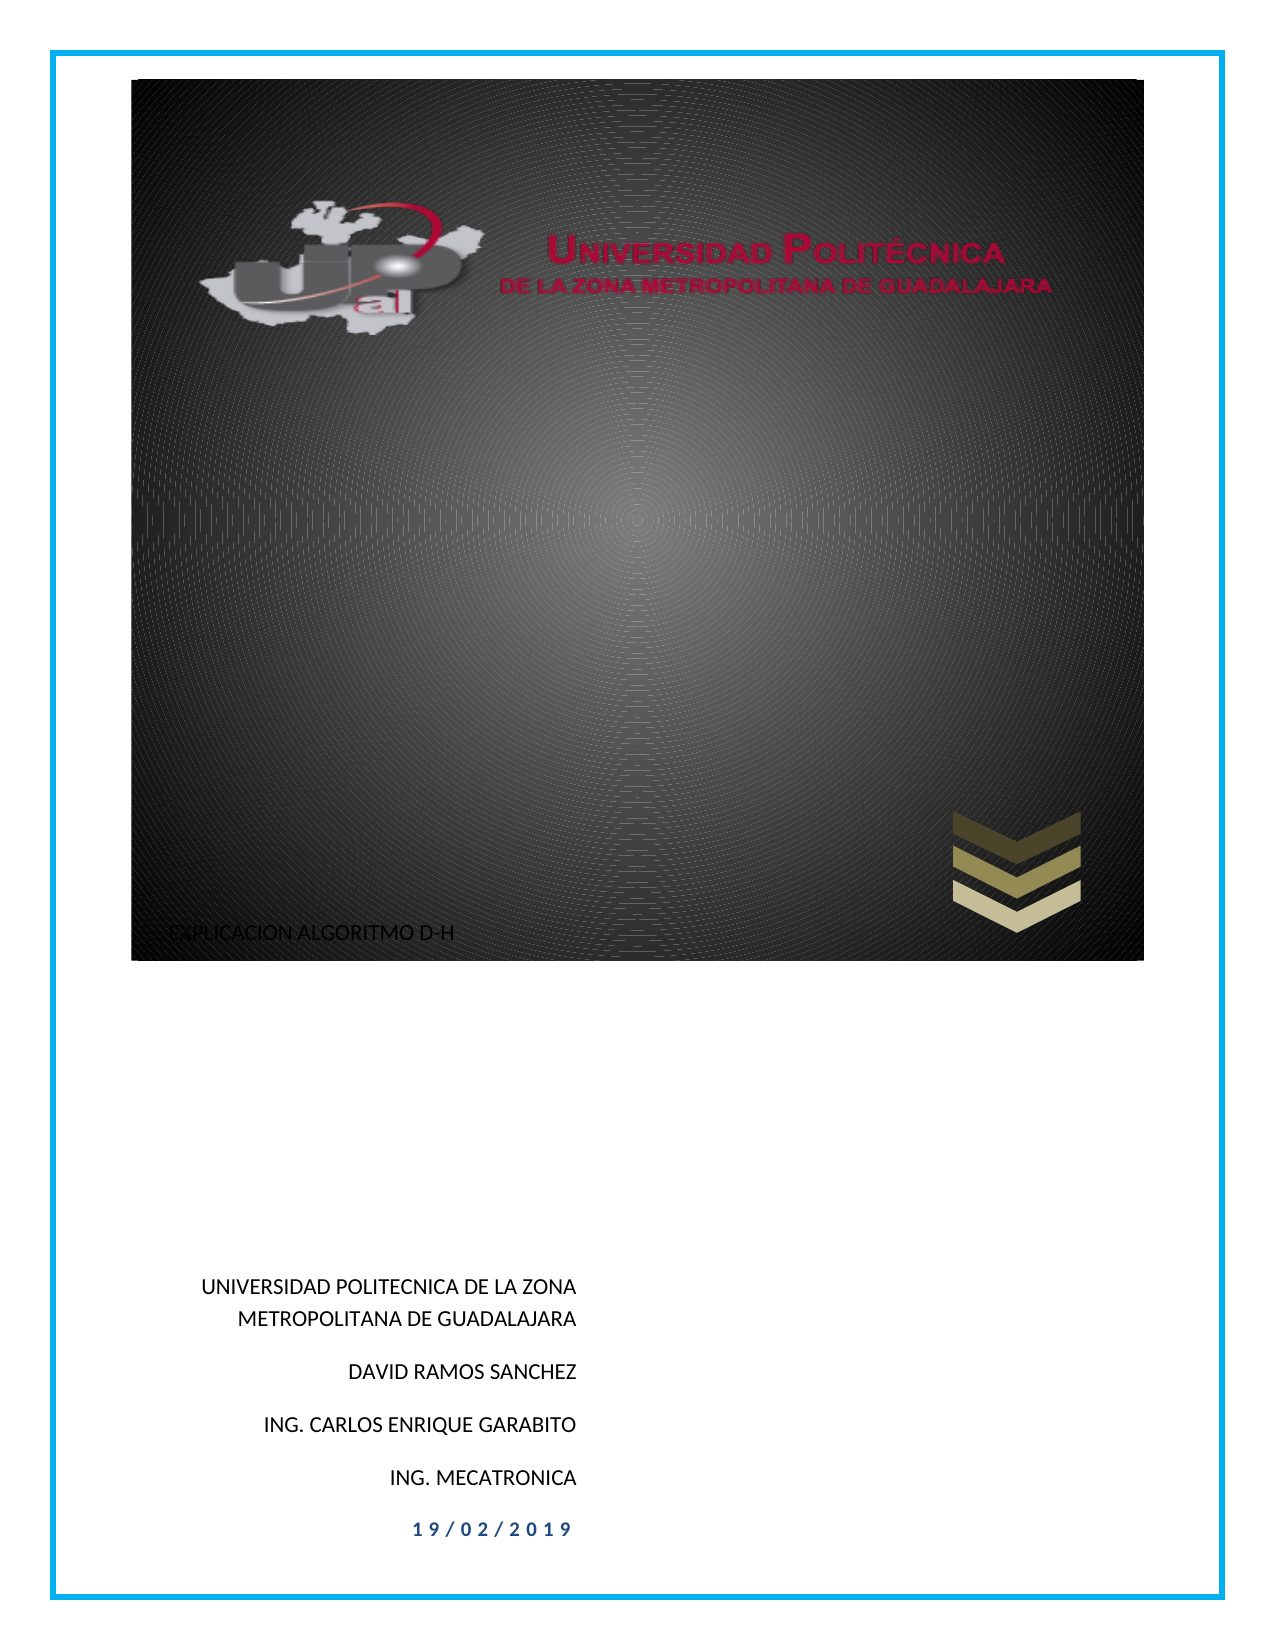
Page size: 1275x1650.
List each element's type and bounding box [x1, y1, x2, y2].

picture [177, 200, 1088, 335]
